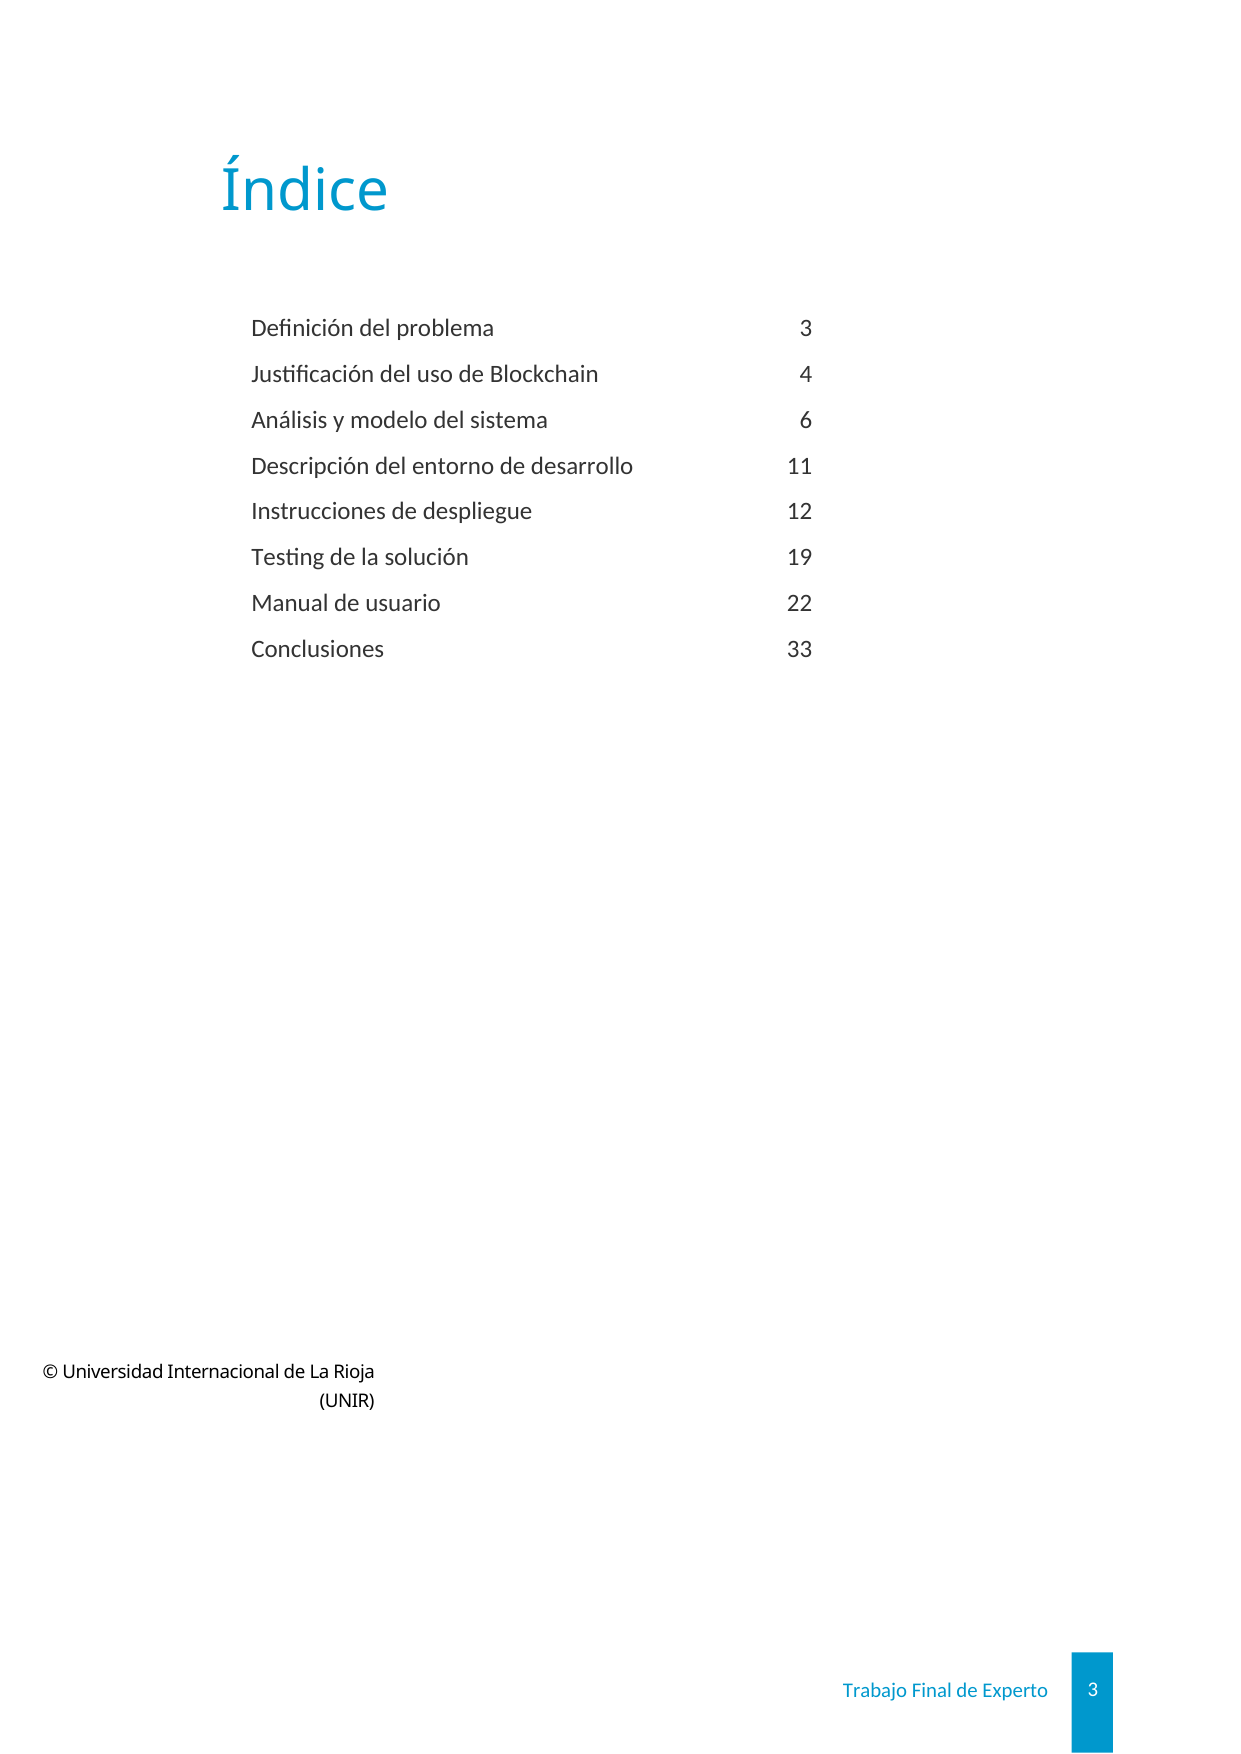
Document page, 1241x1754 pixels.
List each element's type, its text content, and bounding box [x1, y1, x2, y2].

text Índice [222, 148, 1048, 227]
